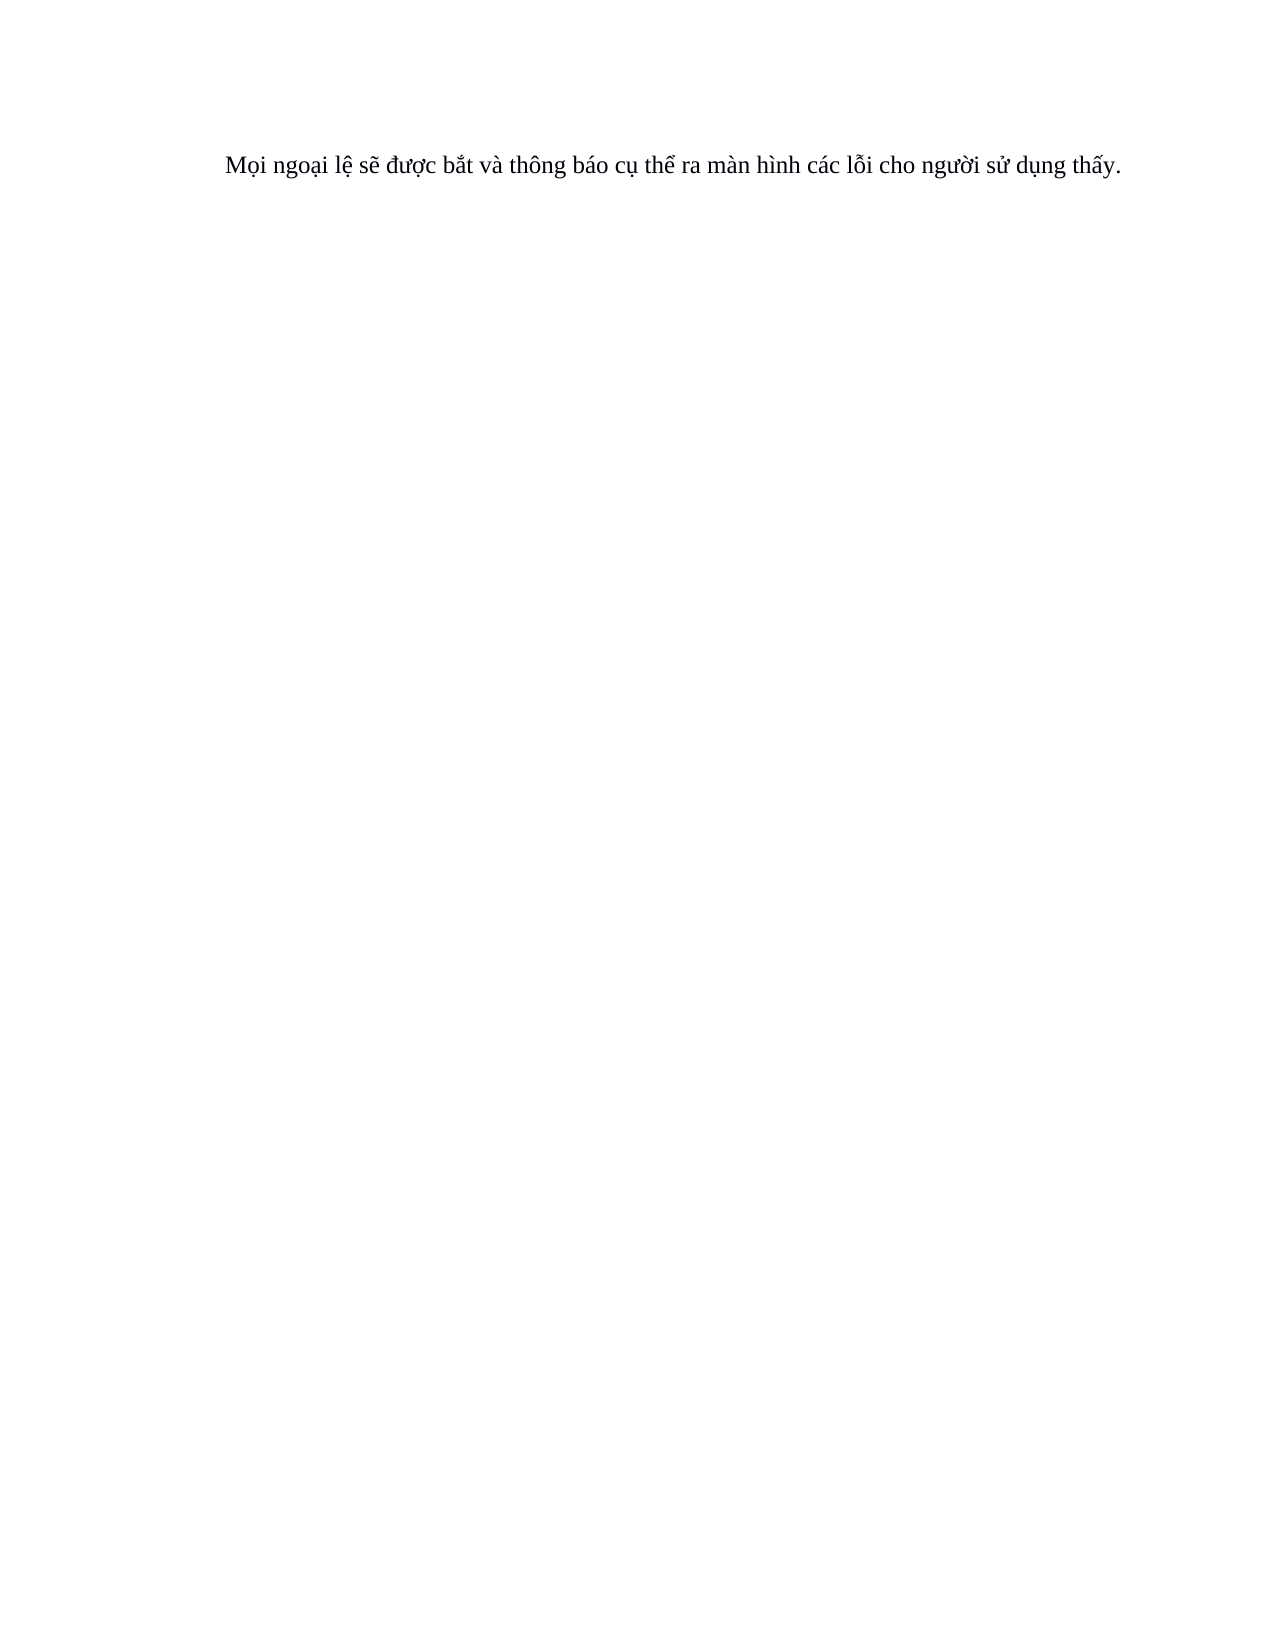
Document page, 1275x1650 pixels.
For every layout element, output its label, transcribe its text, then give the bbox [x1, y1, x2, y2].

text Mọi ngoại lệ sẽ được bắt và thông báo cụ thể ra màn hình các lỗi cho người sử dụng thấy. [225, 150, 1125, 179]
